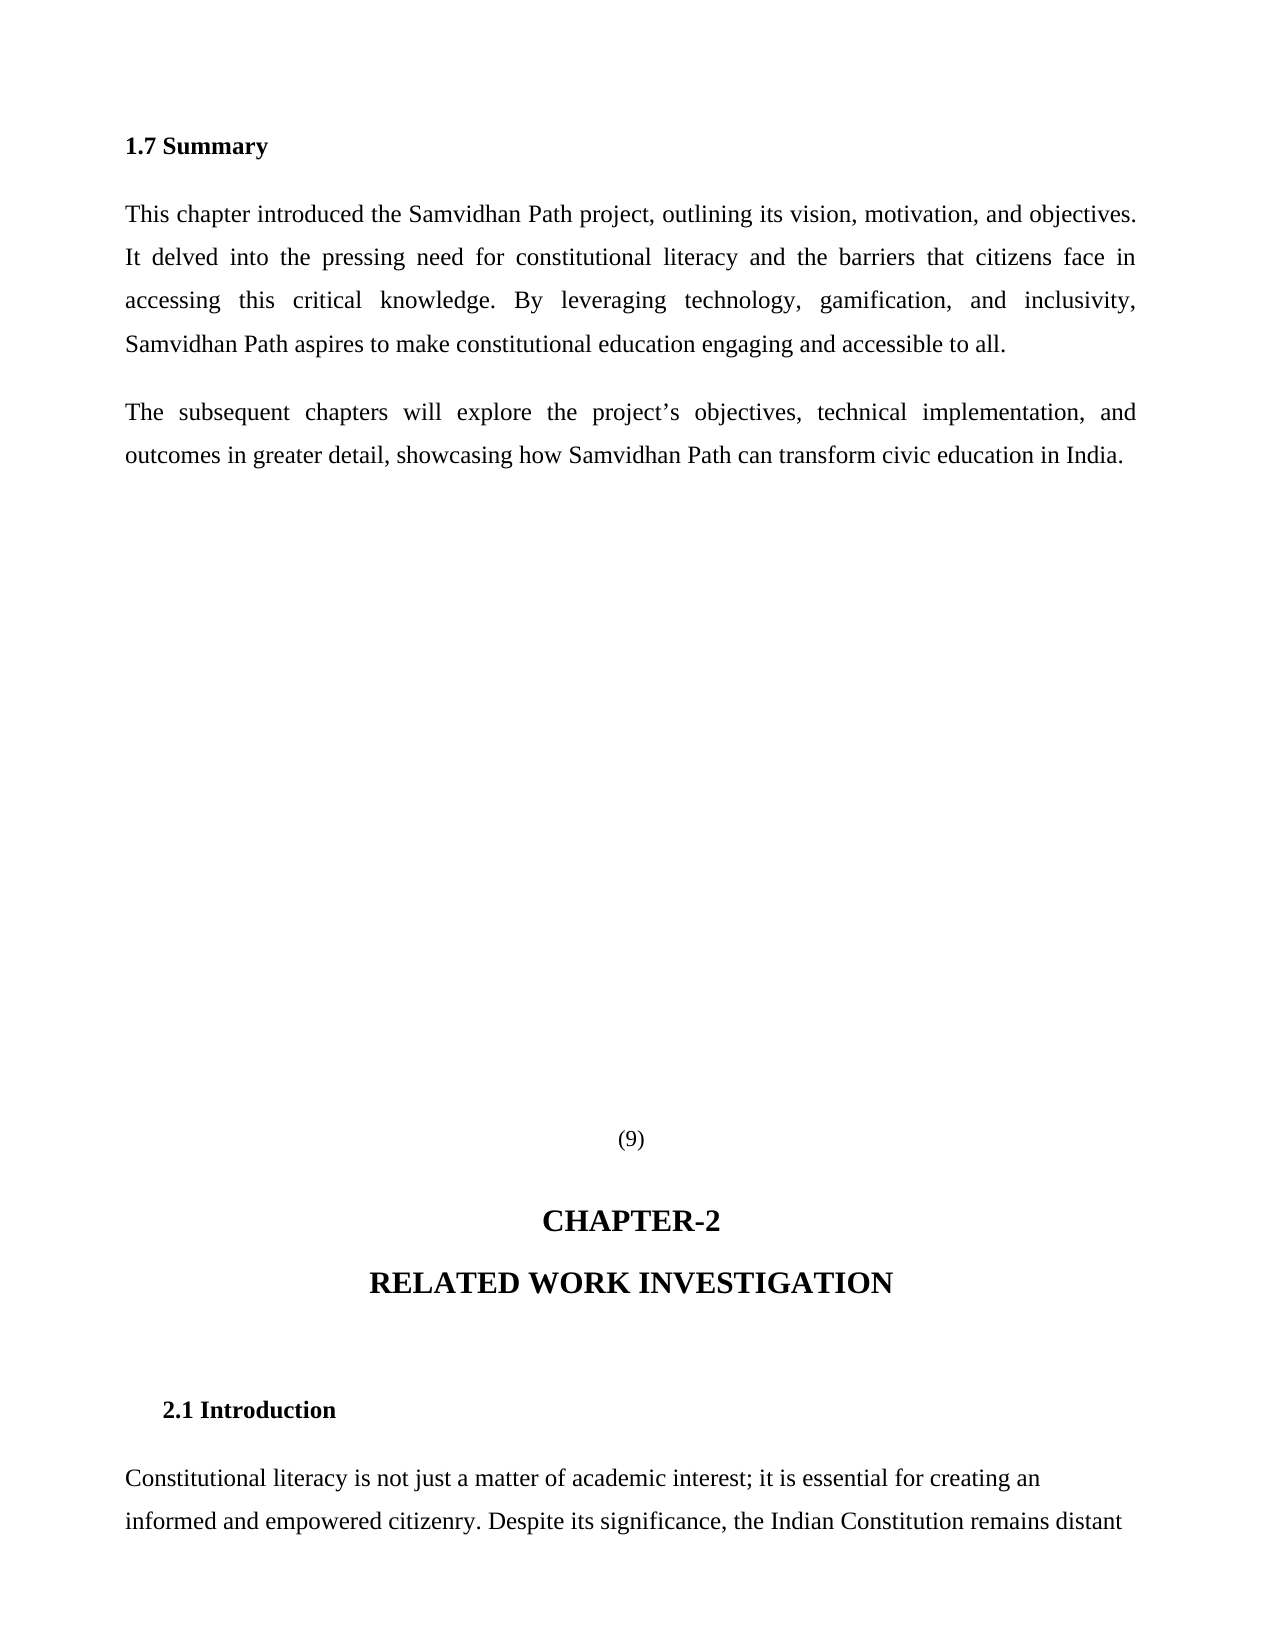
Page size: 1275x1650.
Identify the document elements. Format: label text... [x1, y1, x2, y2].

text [125, 1463, 1137, 1535]
subtitle CHAPTER-2 [125, 1202, 1137, 1238]
text The subsequent chapters will explore the project’s objectives, technical implementation, and outcomes in greater detail, showcasing how Samvidhan Path can transform civic education in India. [125, 397, 1137, 469]
subtitle 1.7 Summary [125, 131, 1137, 160]
text (9) [125, 1125, 1137, 1151]
text This chapter introduced the Samvidhan Path project, outlining its vision, motivation, and objectives. It delved into the pressing need for constitutional literacy and the barriers that citizens face in accessing this critical knowledge. By leveraging technology, gamification, and inclusivity, Samvidhan Path aspires to make constitutional education engaging and accessible to all. [125, 199, 1137, 357]
text RELATED WORK INVESTIGATION [125, 1264, 1137, 1300]
subtitle 2.1 Introduction [162, 1395, 1137, 1424]
